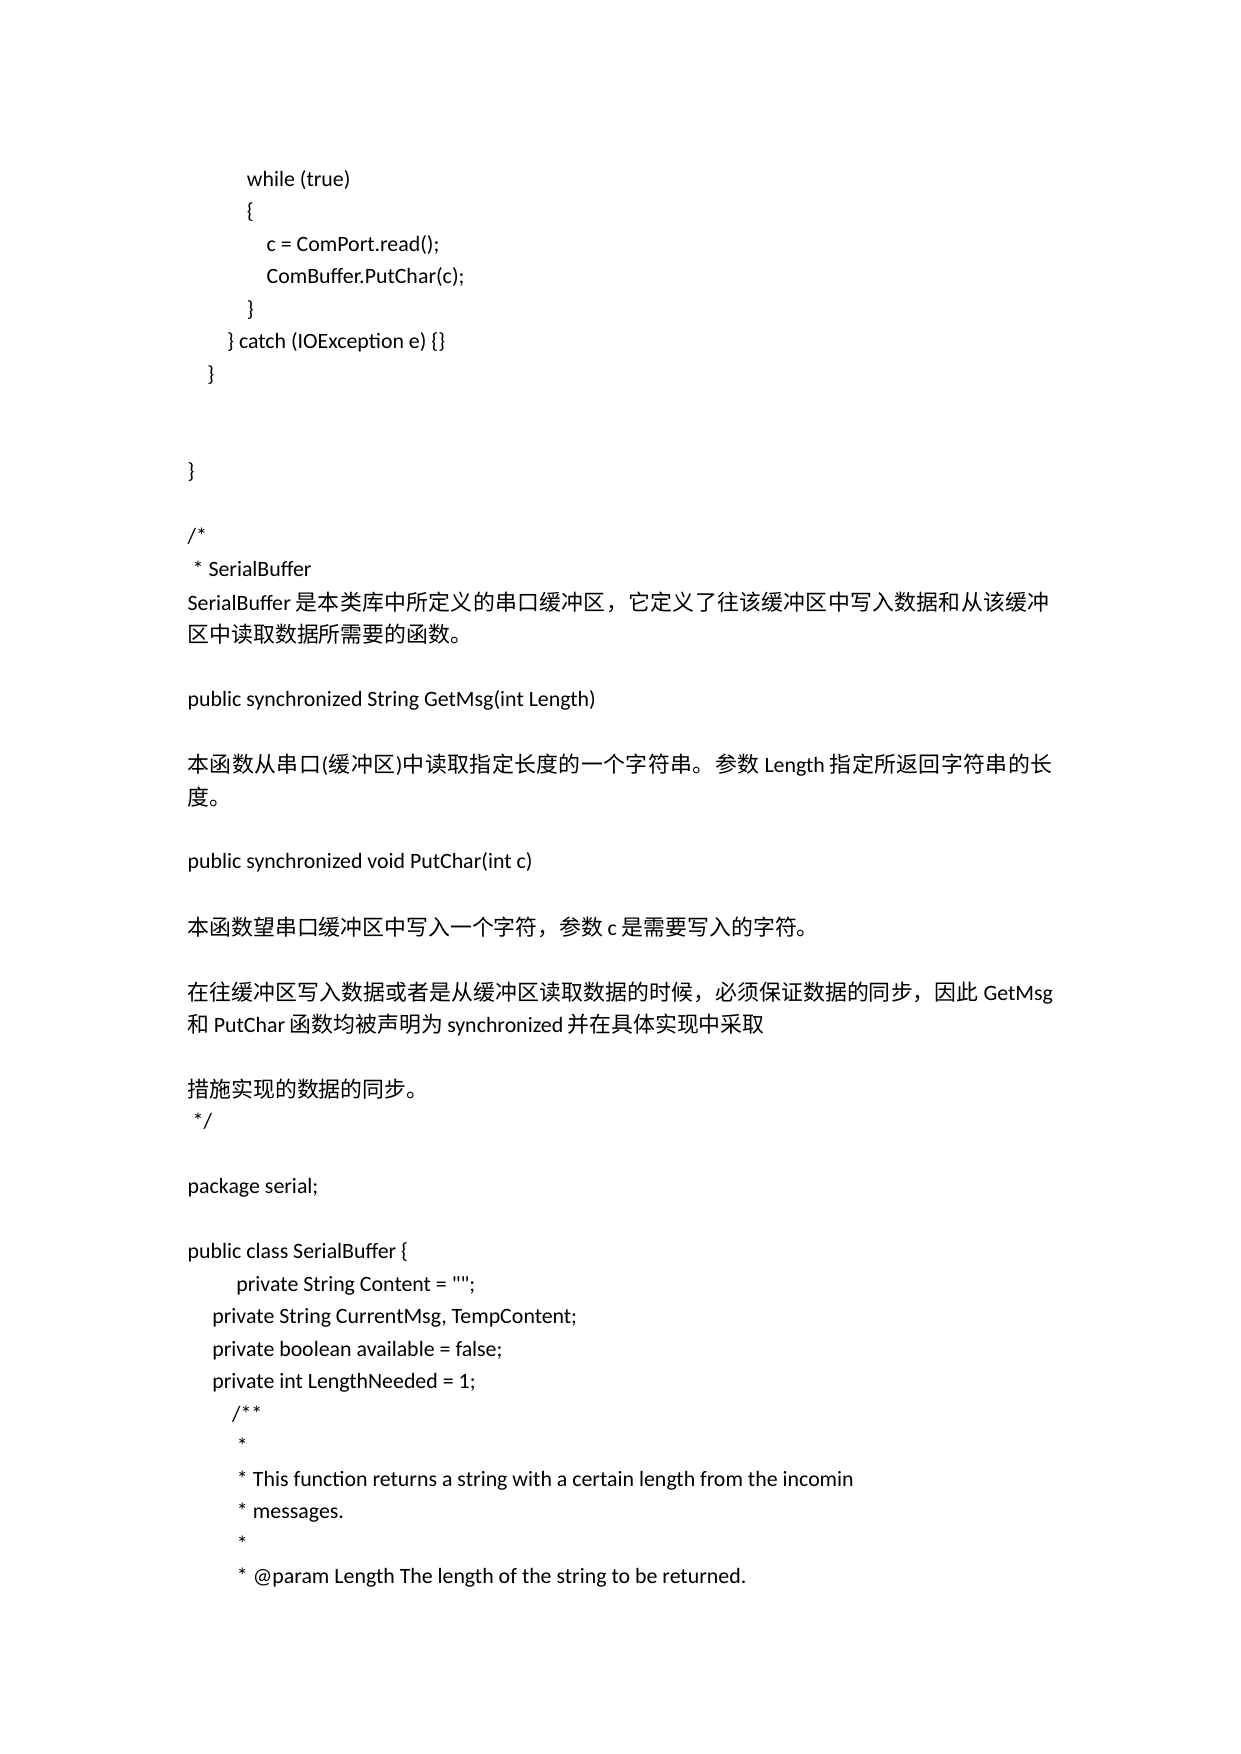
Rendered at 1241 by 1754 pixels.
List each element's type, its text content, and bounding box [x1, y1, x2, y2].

text 在往缓冲区写入数据或者是从缓冲区读取数据的时候，必须保证数据的同步，因此GetMsg和PutChar函数均被声明为synchronized并在具体实现中采取 [187, 974, 1053, 1039]
text * [187, 1429, 1053, 1462]
text */ [187, 1104, 1053, 1137]
text } catch (IOException e) {} [187, 324, 1053, 357]
text * SerialBuffer [187, 552, 1053, 584]
text private boolean available = false; [187, 1332, 1053, 1364]
text } [187, 454, 1053, 487]
text * This function returns a string with a certain length from the incomin [187, 1462, 1053, 1494]
text ComBuffer.PutChar(c); [187, 259, 1053, 292]
text } [187, 357, 1053, 389]
text * @param Length The length of the string to be returned. [187, 1559, 1053, 1592]
text { [187, 194, 1053, 227]
text } [187, 292, 1053, 324]
text * [187, 1527, 1053, 1559]
text package serial; [187, 1169, 1053, 1202]
text 本函数从串口(缓冲区)中读取指定长度的一个字符串。参数Length指定所返回字符串的长度。 [187, 747, 1053, 812]
text SerialBuffer是本类库中所定义的串口缓冲区，它定义了往该缓冲区中写入数据和从该缓冲区中读取数据所需要的函数。 [187, 584, 1053, 649]
text c = ComPort.read(); [187, 227, 1053, 259]
text public class SerialBuffer { [187, 1234, 1053, 1267]
text /* [187, 519, 1053, 552]
text private String CurrentMsg, TempContent; [187, 1299, 1053, 1332]
text 措施实现的数据的同步。 [187, 1072, 1053, 1104]
text /** [187, 1397, 1053, 1429]
text public synchronized void PutChar(int c) [187, 844, 1053, 877]
text * messages. [187, 1494, 1053, 1527]
text private int LengthNeeded = 1; [187, 1364, 1053, 1397]
text public synchronized String GetMsg(int Length) [187, 682, 1053, 714]
text private String Content = ""; [187, 1267, 1053, 1299]
text while (true) [187, 162, 1053, 194]
text 本函数望串口缓冲区中写入一个字符，参数c 是需要写入的字符。 [187, 909, 1053, 942]
